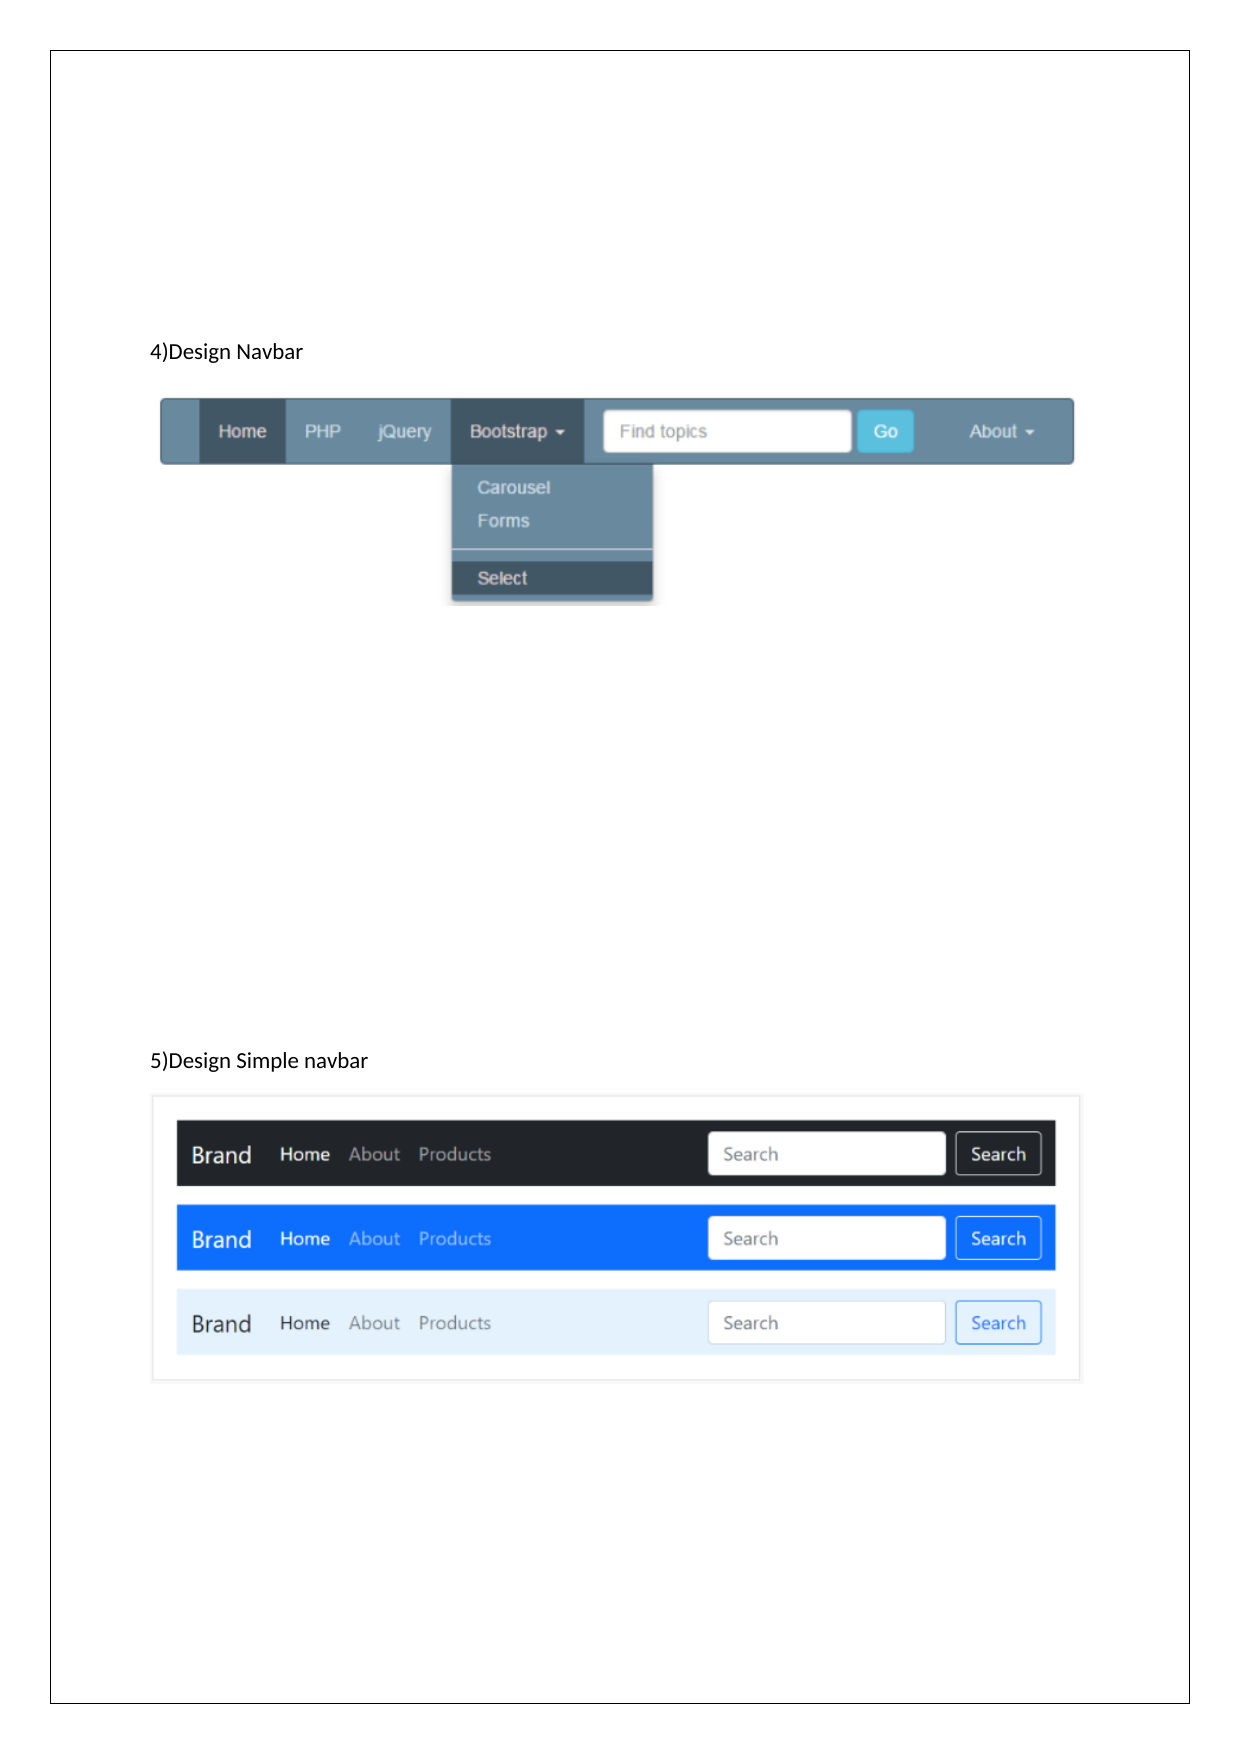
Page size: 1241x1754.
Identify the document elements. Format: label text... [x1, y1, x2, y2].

text 4)Design Navbar [150, 337, 1090, 366]
text 5)Design Simple navbar [150, 1046, 1090, 1074]
picture [150, 1093, 1091, 1390]
picture [150, 384, 1091, 606]
